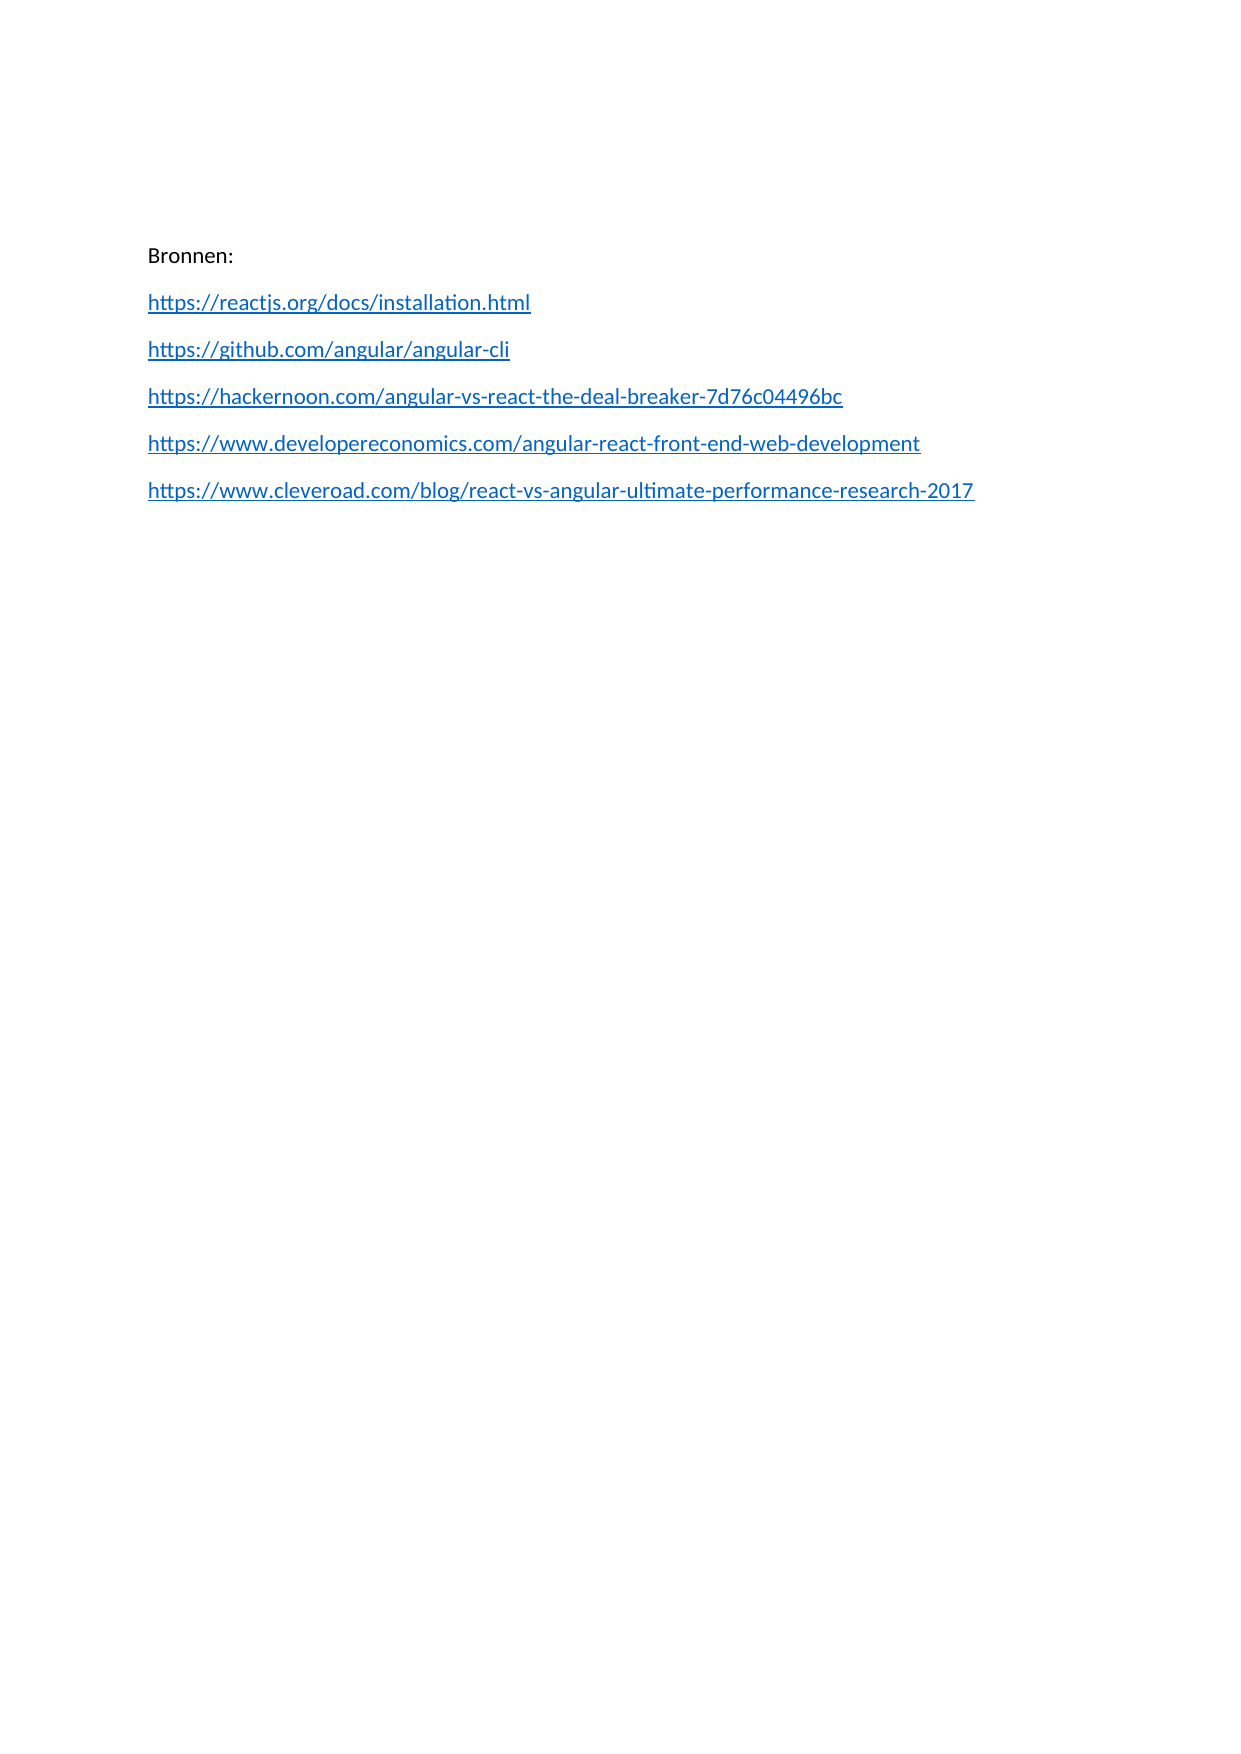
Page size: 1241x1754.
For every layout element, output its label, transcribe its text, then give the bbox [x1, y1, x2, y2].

text https://hackernoon.com/angular-vs-react-the-deal-breaker-7d76c04496bc [148, 382, 1093, 410]
text https://github.com/angular/angular-cli [148, 335, 1093, 363]
text https://www.developereconomics.com/angular-react-front-end-web-development [148, 429, 1093, 457]
text https://www.cleveroad.com/blog/react-vs-angular-ultimate-performance-research-2017 [148, 476, 1093, 504]
text Bronnen: [148, 241, 1093, 269]
text https://reactjs.org/docs/installation.html [148, 288, 1093, 316]
